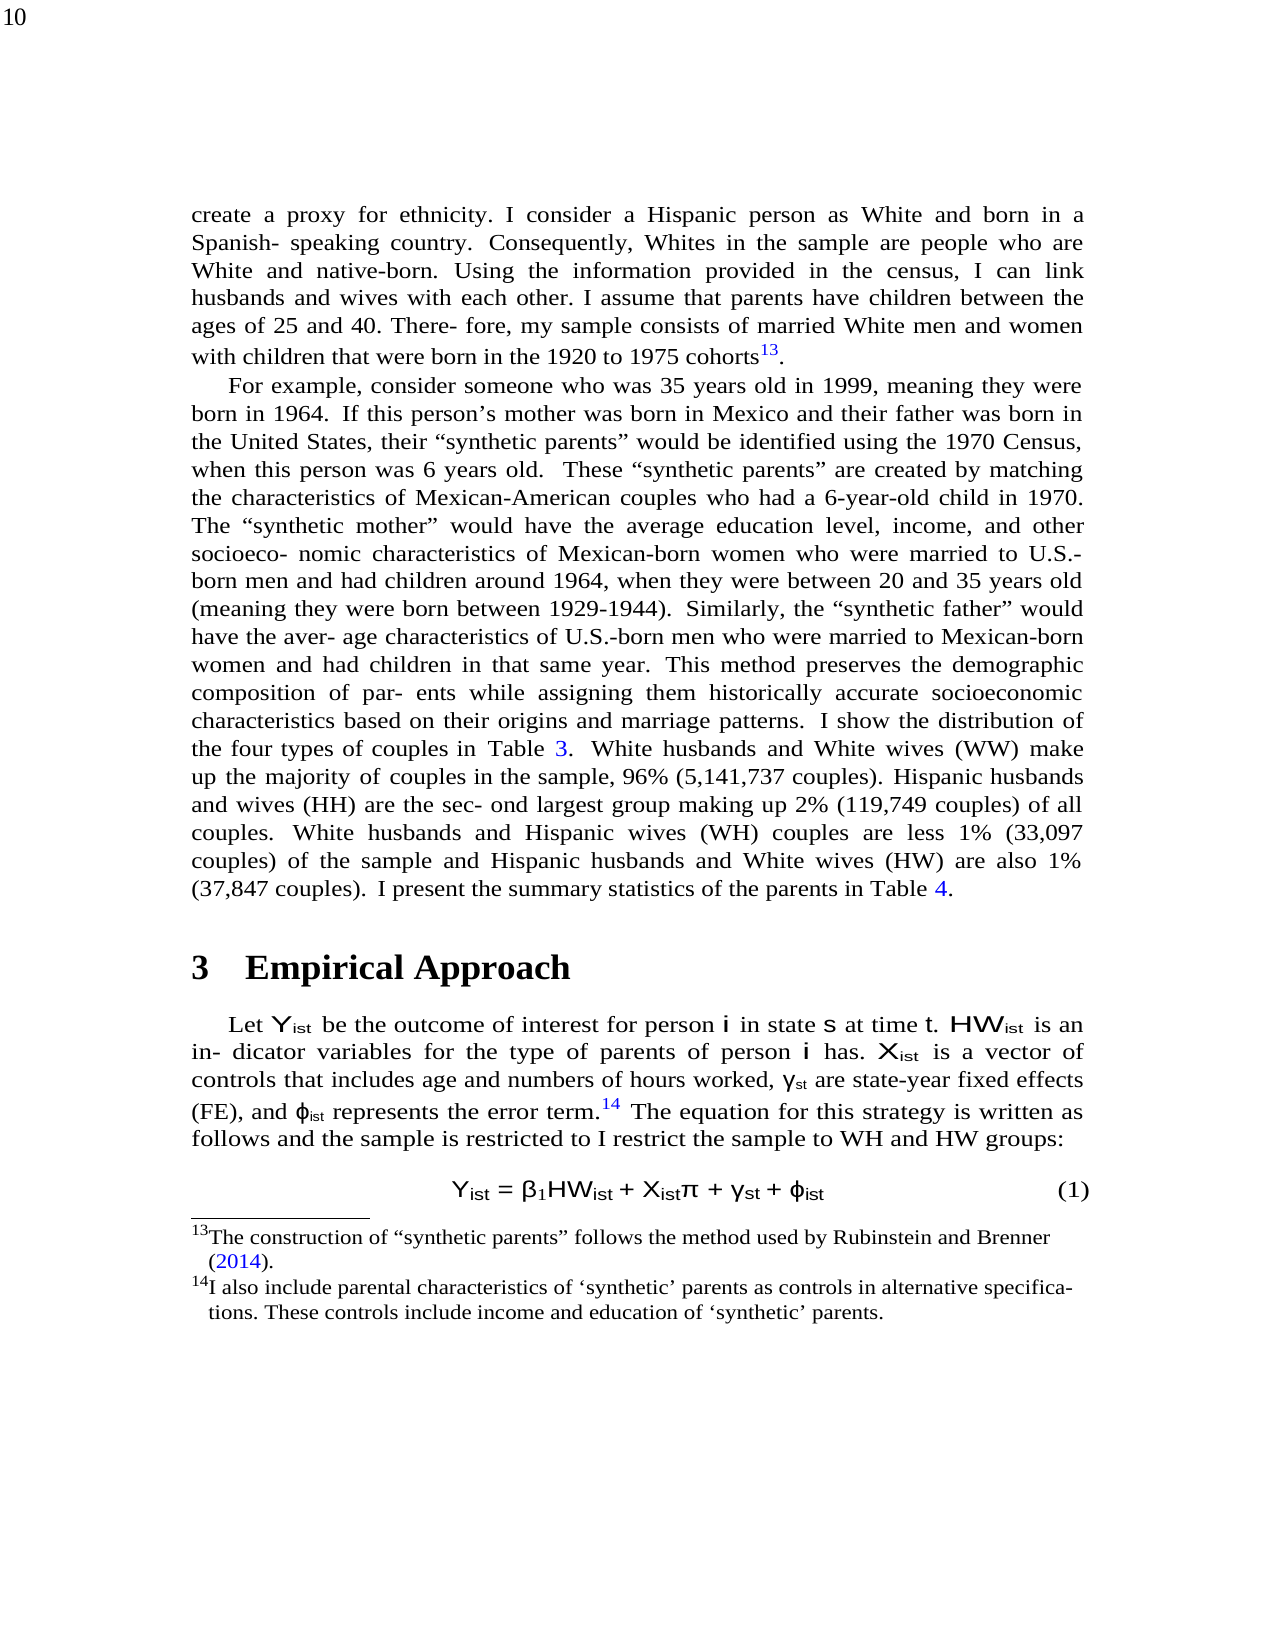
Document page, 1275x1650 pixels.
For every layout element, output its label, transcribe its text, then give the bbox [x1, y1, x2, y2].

text For example, consider someone who was 35 years old in 1999, meaning they were born in 1964. If this person’s mother was born in Mexico and their father was born in the United States, their “synthetic parents” would be identified using the 1970 Census, when this person was 6 years old. These “synthetic parents” are created by matching the characteristics of Mexican-American couples who had a 6-year-old child in 1970. The “synthetic mother” would have the average education level, income, and other socioeco- nomic characteristics of Mexican-born women who were married to U.S.-born men and had children around 1964, when they were between 20 and 35 years old (meaning they were born between 1929-1944). Similarly, the “synthetic father” would have the aver- age characteristics of U.S.-born men who were married to Mexican-born women and had children in that same year. This method preserves the demographic composition of par- ents while assigning them historically accurate socioeconomic characteristics based on their origins and marriage patterns. I show the distribution of the four types of couples in Table 3. White husbands and White wives (WW) make up the majority of couples in the sample, 96% (5,141,737 couples). Hispanic husbands and wives (HH) are the sec- ond largest group making up 2% (119,749 couples) of all couples. White husbands and Hispanic wives (WH) couples are less 1% (33,097 couples) of the sample and Hispanic husbands and White wives (HW) are also 1% (37,847 couples). I present the summary statistics of the parents in Table 4. [191, 372, 1084, 901]
text 14I also include parental characteristics of ‘synthetic’ parents as controls in alternative specifica- tions. These controls include income and education of ‘synthetic’ parents. [191, 1274, 1114, 1324]
text 13The construction of “synthetic parents” follows the method used by Rubinstein and Brenner (2014). [191, 1217, 1114, 1273]
text create a proxy for ethnicity. I consider a Hispanic person as White and born in a Spanish- speaking country. Consequently, Whites in the sample are people who are White and native-born. Using the information provided in the census, I can link husbands and wives with each other. I assume that parents have children between the ages of 25 and 40. There- fore, my sample consists of married White men and women with children that were born in the 1920 to 1975 cohorts13. [191, 201, 1084, 370]
text Yist = β1HWist + Xistπ + γst + ϕist (1) [451, 1176, 1196, 1204]
subtitle Empirical Approach [191, 946, 1196, 987]
text Let Yist be the outcome of interest for person i in state s at time t. HWist is an in- dicator variables for the type of parents of person i has. Xist is a vector of controls that includes age and numbers of hours worked, γst are state-year fixed effects (FE), and ϕist represents the error term.14 The equation for this strategy is written as follows and the sample is restricted to I restrict the sample to WH and HW groups: [191, 1011, 1084, 1152]
